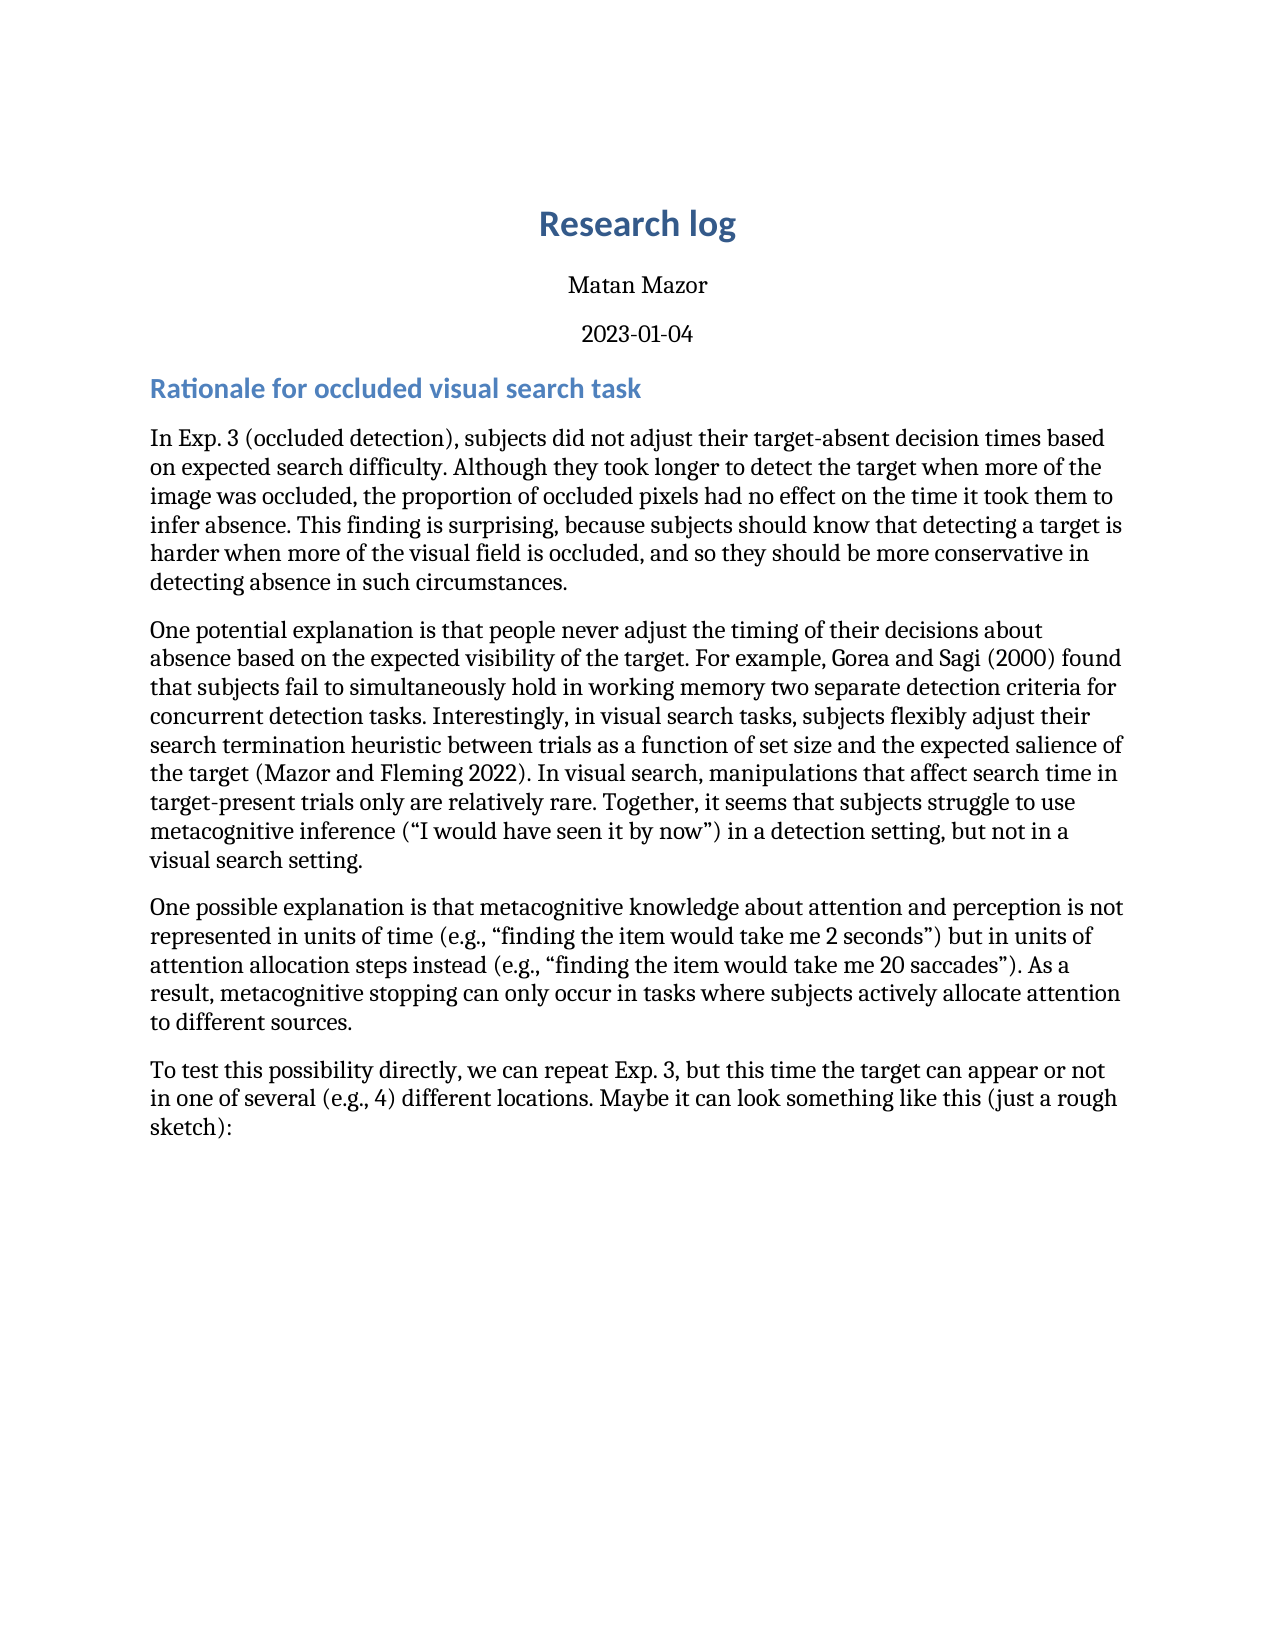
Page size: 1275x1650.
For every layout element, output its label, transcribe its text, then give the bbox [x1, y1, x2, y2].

text 2023-01-04 [150, 320, 1125, 349]
text One potential explanation is that people never adjust the timing of their decisions about absence based on the expected visibility of the target. For example, Gorea and Sagi (2000) found that subjects fail to simultaneously hold in working memory two separate detection criteria for concurrent detection tasks. Interestingly, in visual search tasks, subjects flexibly adjust their search termination heuristic between trials as a function of set size and the expected salience of the target (Mazor and Fleming 2022). In visual search, manipulations that affect search time in target-present trials only are relatively rare. Together, it seems that subjects struggle to use metacognitive inference (“I would have seen it by now”) in a detection setting, but not in a visual search setting. [150, 616, 1125, 874]
title Research log [150, 200, 1125, 246]
text To test this possibility directly, we can repeat Exp. 3, but this time the target can appear or not in one of several (e.g., 4) different locations. Maybe it can look something like this (just a rough sketch): [150, 1056, 1125, 1142]
subtitle Rationale for occluded visual search task [150, 370, 1125, 406]
text Matan Mazor [150, 271, 1125, 299]
text One possible explanation is that metacognitive knowledge about attention and perception is not represented in units of time (e.g., “finding the item would take me 2 seconds”) but in units of attention allocation steps instead (e.g., “finding the item would take me 20 saccades”). As a result, metacognitive stopping can only occur in tasks where subjects actively allocate attention to different sources. [150, 893, 1125, 1037]
text In Exp. 3 (occluded detection), subjects did not adjust their target-absent decision times based on expected search difficulty. Although they took longer to detect the target when more of the image was occluded, the proportion of occluded pixels had no effect on the time it took them to infer absence. This finding is surprising, because subjects should know that detecting a target is harder when more of the visual field is occluded, and so they should be more conservative in detecting absence in such circumstances. [150, 424, 1125, 597]
